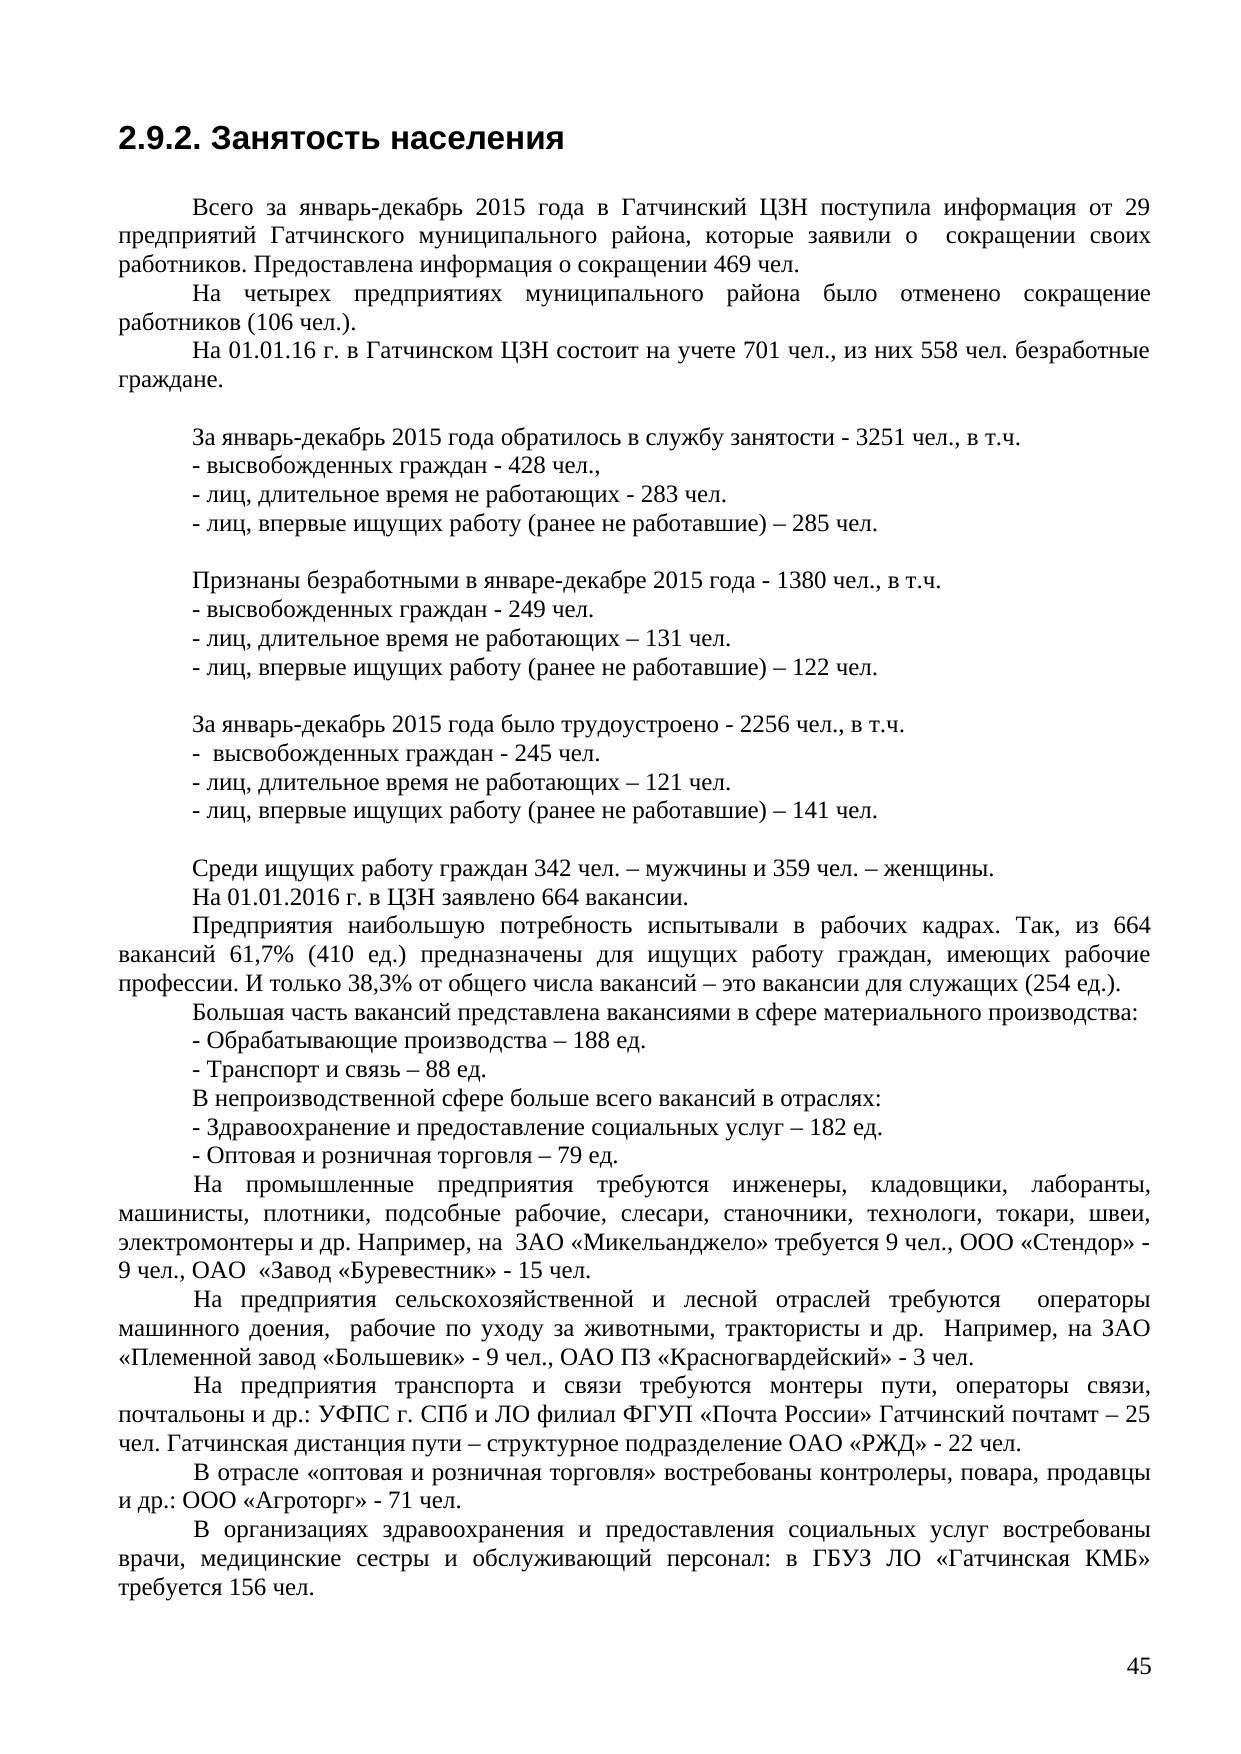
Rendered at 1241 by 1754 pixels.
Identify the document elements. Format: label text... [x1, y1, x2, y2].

text На 01.01.16 г. в Гатчинском ЦЗН состоит на учете 701 чел., из них 558 чел. безработные граждане. [118, 335, 1152, 393]
text На 01.01.2016 г. в ЦЗН заявлено 664 вакансии. [118, 882, 1152, 910]
text - лиц, впервые ищущих работу (ранее не работавшие) – 285 чел. [118, 508, 1152, 537]
text - высвобожденных граждан - 245 чел. [118, 738, 1152, 767]
text - лиц, впервые ищущих работу (ранее не работавшие) – 122 чел. [118, 652, 1152, 680]
text Признаны безработными в январе-декабре 2015 года - 1380 чел., в т.ч. [118, 565, 1152, 594]
text - лиц, длительное время не работающих - 283 чел. [118, 479, 1152, 508]
subtitle 2.9.2. Занятость населения [118, 118, 1152, 157]
text - лиц, впервые ищущих работу (ранее не работавшие) – 141 чел. [118, 795, 1152, 824]
text - лиц, длительное время не работающих – 121 чел. [118, 767, 1152, 795]
text - Транспорт и связь – 88 ед. [118, 1054, 1152, 1083]
text На предприятия сельскохозяйственной и лесной отраслей требуются операторы машинного доения, рабочие по уходу за животными, трактористы и др. Например, на ЗАО «Племенной завод «Большевик» - 9 чел., ОАО ПЗ «Красногвардейский» - 3 чел. [118, 1284, 1152, 1370]
text Всего за январь-декабрь 2015 года в Гатчинский ЦЗН поступила информация от 29 предприятий Гатчинского муниципального района, которые заявили о сокращении своих работников. Предоставлена информация о сокращении 469 чел. [118, 192, 1152, 278]
text Среди ищущих работу граждан 342 чел. – мужчины и 359 чел. – женщины. [118, 853, 1152, 882]
text В организациях здравоохранения и предоставления социальных услуг востребованы врачи, медицинские сестры и обслуживающий персонал: в ГБУЗ ЛО «Гатчинская КМБ» требуется 156 чел. [118, 1514, 1152, 1600]
text - высвобожденных граждан - 249 чел. [118, 594, 1152, 623]
text - лиц, длительное время не работающих – 131 чел. [118, 623, 1152, 652]
text На промышленные предприятия требуются инженеры, кладовщики, лаборанты, машинисты, плотники, подсобные рабочие, слесари, станочники, технологи, токари, швеи, электромонтеры и др. Например, на ЗАО «Микельанджело» требуется 9 чел., ООО «Стендор» - 9 чел., ОАО «Завод «Буревестник» - 15 чел. [118, 1169, 1152, 1284]
text - высвобожденных граждан - 428 чел., [118, 450, 1152, 479]
text В непроизводственной сфере больше всего вакансий в отраслях: [118, 1083, 1152, 1112]
text За январь-декабрь 2015 года было трудоустроено - 2256 чел., в т.ч. [118, 709, 1152, 738]
text На предприятия транспорта и связи требуются монтеры пути, операторы связи, почтальоны и др.: УФПС г. СПб и ЛО филиал ФГУП «Почта России» Гатчинский почтамт – 25 чел. Гатчинская дистанция пути – структурное подразделение ОАО «РЖД» - 22 чел. [118, 1370, 1152, 1457]
text Большая часть вакансий представлена вакансиями в сфере материального производства: [118, 997, 1152, 1025]
text - Обрабатывающие производства – 188 ед. [118, 1025, 1152, 1054]
text Предприятия наибольшую потребность испытывали в рабочих кадрах. Так, из 664 вакансий 61,7% (410 ед.) предназначены для ищущих работу граждан, имеющих рабочие профессии. И только 38,3% от общего числа вакансий – это вакансии для служащих (254 ед.). [118, 910, 1152, 997]
text В отрасле «оптовая и розничная торговля» востребованы контролеры, повара, продавцы и др.: ООО «Агроторг» - 71 чел. [118, 1457, 1152, 1514]
text - Оптовая и розничная торговля – 79 ед. [118, 1140, 1152, 1169]
text - Здравоохранение и предоставление социальных услуг – 182 ед. [118, 1112, 1152, 1140]
text На четырех предприятиях муниципального района было отменено сокращение работников (106 чел.). [118, 278, 1152, 335]
text За январь-декабрь 2015 года обратилось в службу занятости - 3251 чел., в т.ч. [118, 422, 1152, 450]
